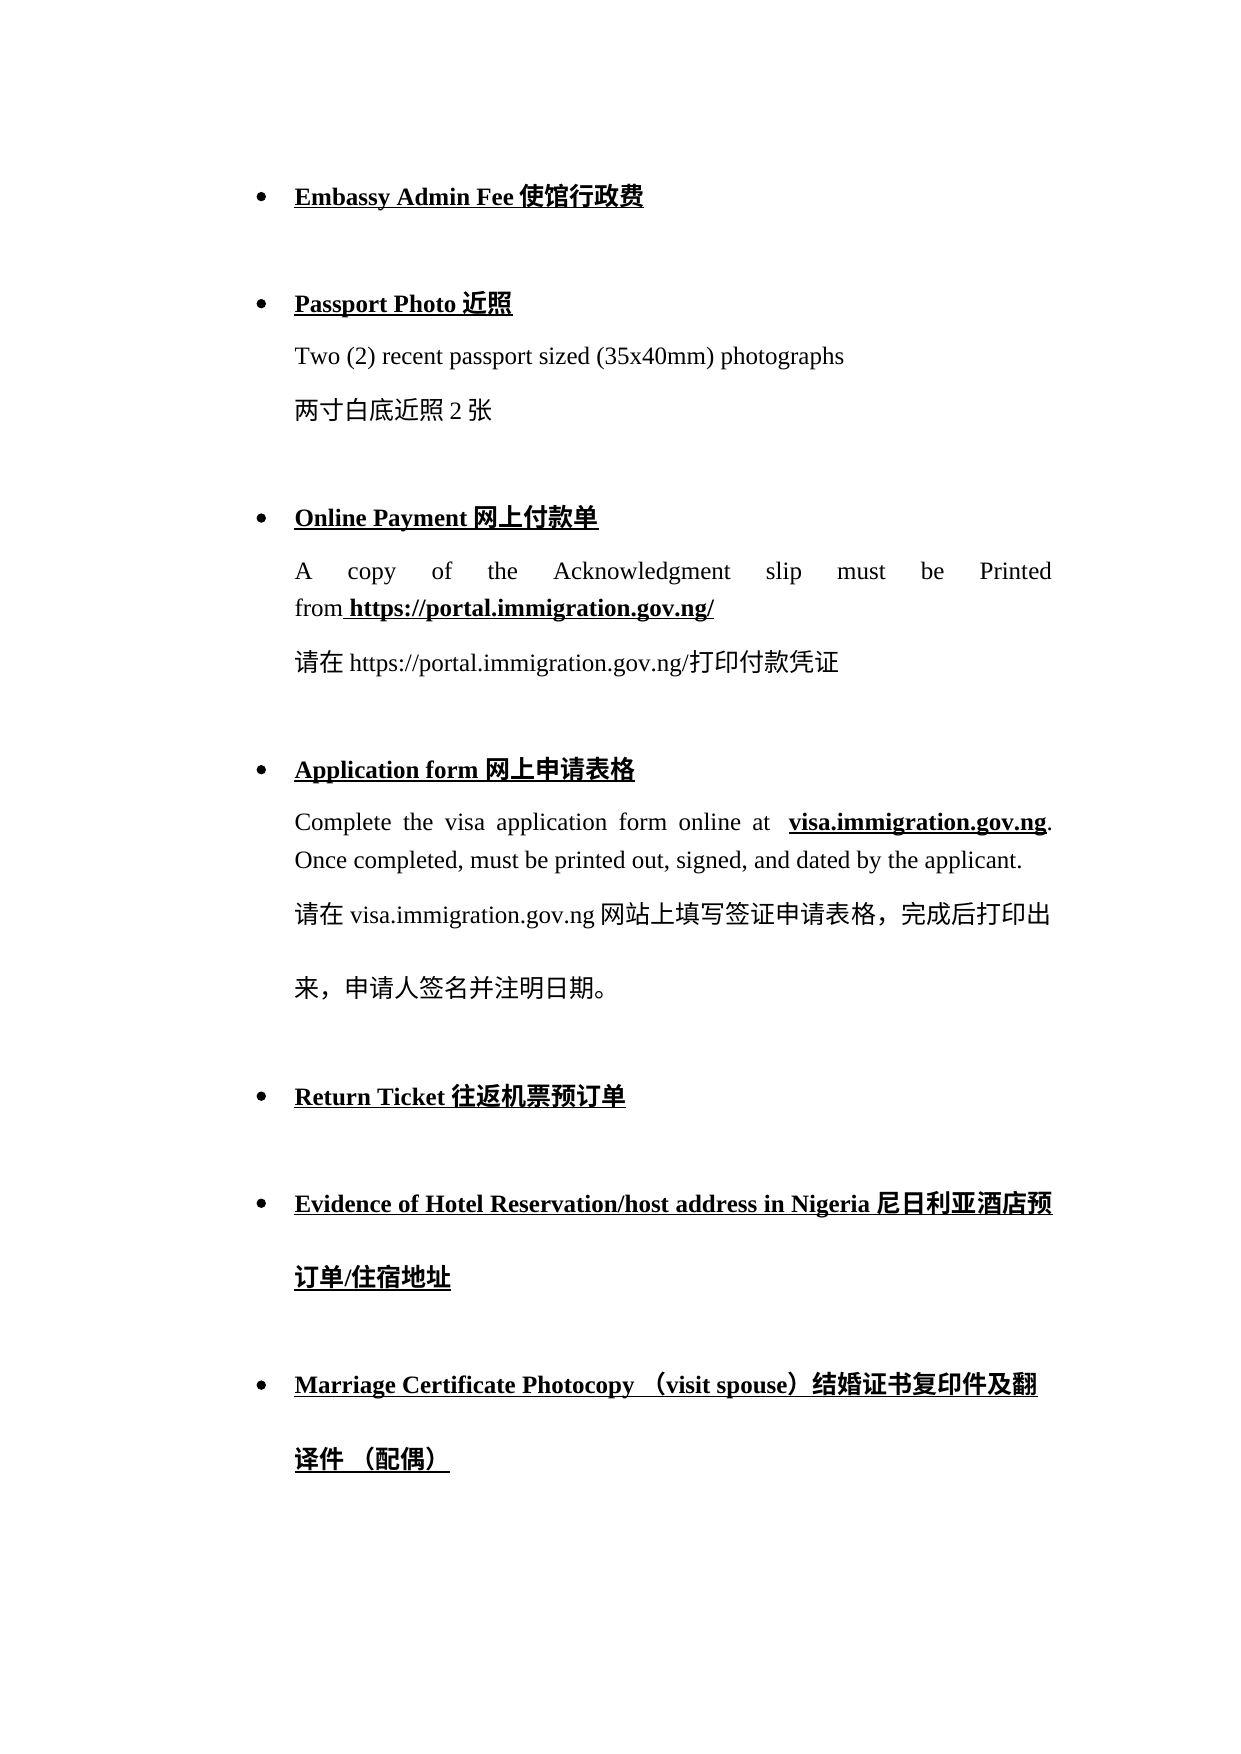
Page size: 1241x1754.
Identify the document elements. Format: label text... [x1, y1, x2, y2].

list Embassy Admin Fee使馆行政费 [257, 162, 1053, 227]
list Application form 网上申请表格 [257, 735, 1053, 800]
list 请在https://portal.immigration.gov.ng/打印付款凭证 [294, 628, 1053, 693]
list 两寸白底近照2张 [294, 376, 1053, 441]
list Online Payment 网上付款单 [257, 483, 1053, 548]
list Passport Photo 近照 [257, 269, 1053, 334]
list Return Ticket 往返机票预订单 [257, 1062, 1053, 1127]
list Complete the visa application form online at visa.immigration.gov.ng. Once completed, must be printed out, signed, and dated by the applicant. [294, 806, 1053, 875]
list Marriage Certificate Photocopy （visit spouse）结婚证书复印件及翻译件 （配偶） [257, 1351, 1053, 1490]
list 请在visa.immigration.gov.ng网站上填写签证申请表格，完成后打印出来，申请人签名并注明日期。 [294, 880, 1053, 1019]
list Two (2) recent passport sized (35x40mm) photographs [294, 339, 1053, 372]
list Evidence of Hotel Reservation/host address in Nigeria尼日利亚酒店预订单/住宿地址 [257, 1169, 1053, 1308]
list A copy of the Acknowledgment slip must be Printed from https://portal.immigration.gov.ng/ [294, 554, 1053, 624]
